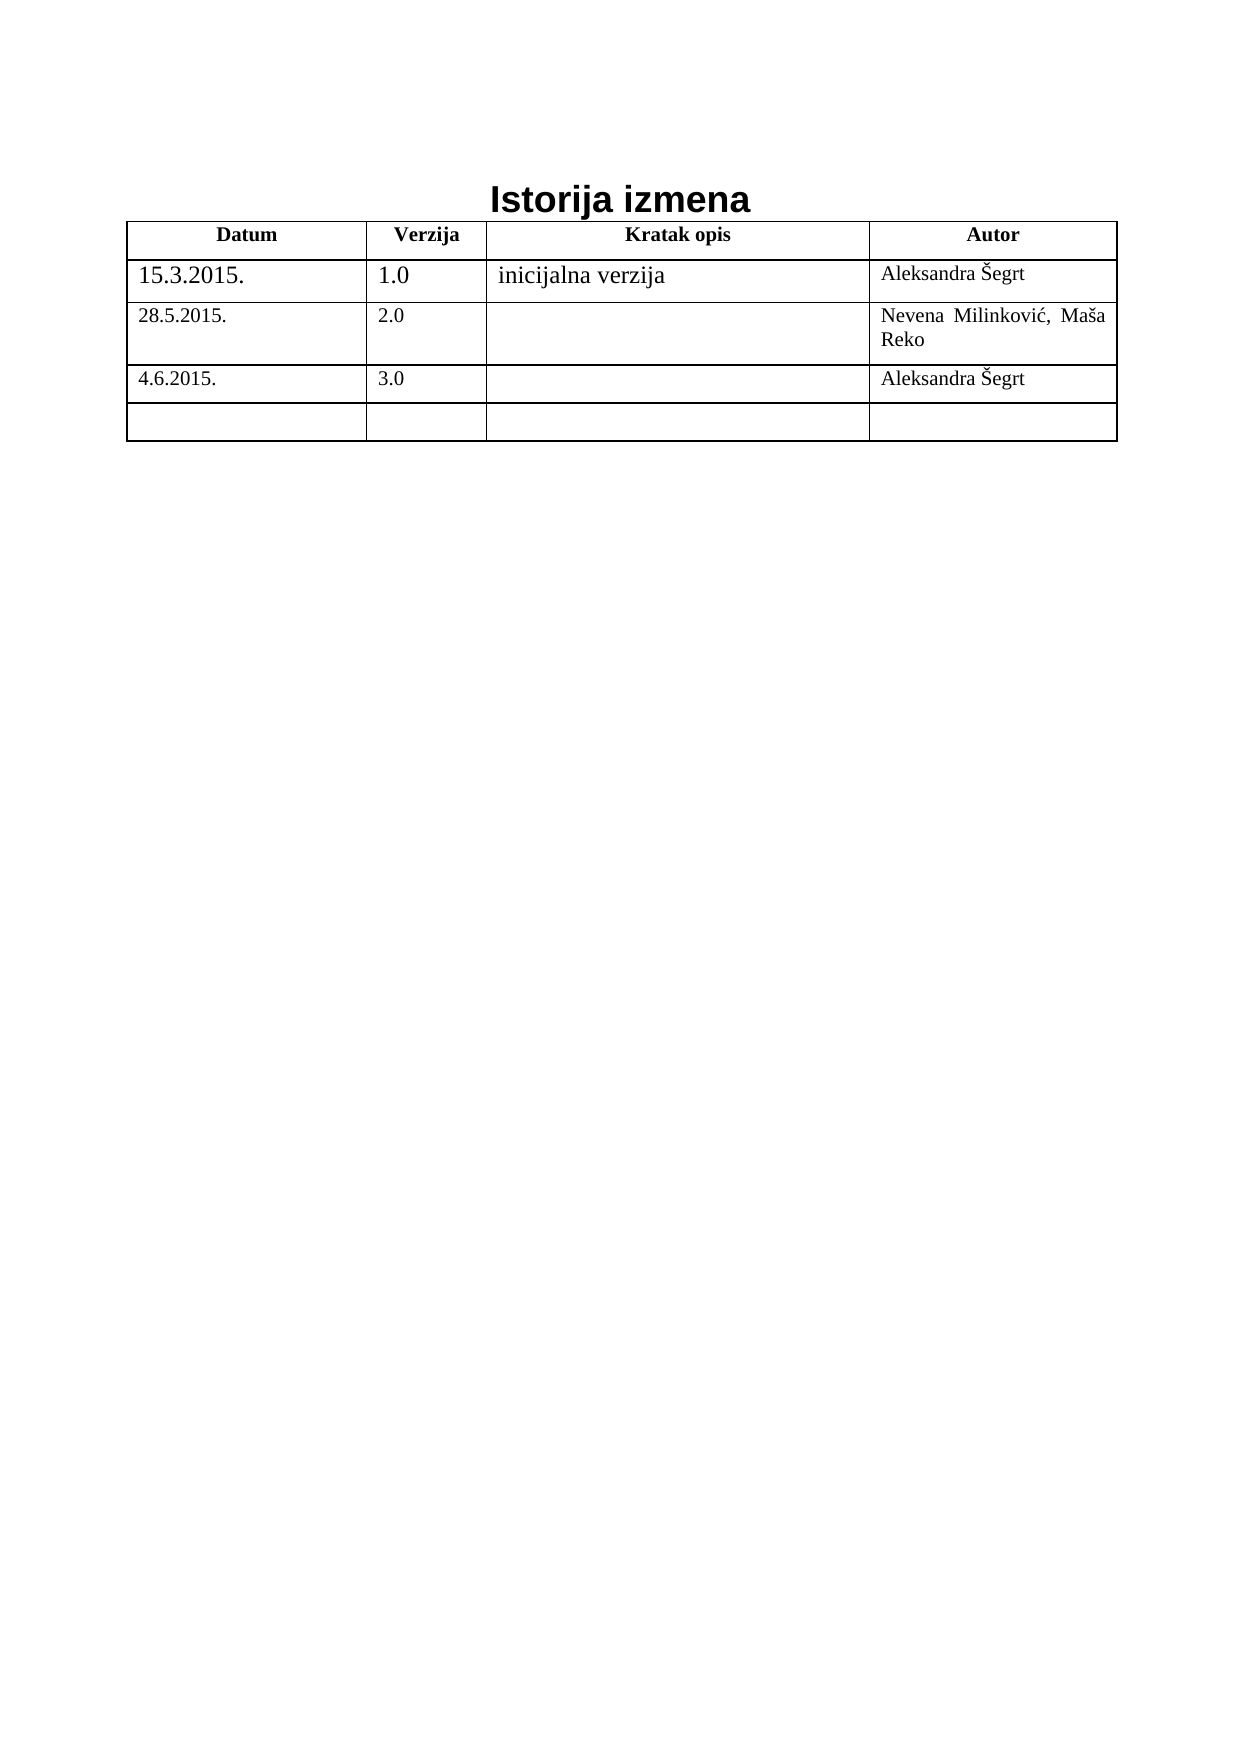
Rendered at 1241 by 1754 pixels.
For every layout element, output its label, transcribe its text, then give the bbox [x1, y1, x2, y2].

table_cell 15.3.2015. [128, 261, 366, 302]
table_cell inicijalna verzija [487, 261, 869, 302]
table_cell [487, 366, 869, 402]
title Istorija izmena [150, 178, 1090, 221]
table_cell Nevena Milinković, Maša Reko [870, 303, 1116, 364]
table_header Verzija [367, 222, 486, 259]
table_cell [367, 404, 486, 440]
table_cell [487, 404, 869, 440]
table_cell [128, 404, 366, 440]
table_cell 1.0 [367, 261, 486, 302]
table_header Kratak opis [487, 222, 869, 259]
table_cell 28.5.2015. [128, 303, 366, 364]
table_cell [487, 303, 869, 364]
table_cell Aleksandra Šegrt [870, 366, 1116, 402]
table_header Datum [128, 222, 366, 259]
table_cell 3.0 [367, 366, 486, 402]
table_cell 4.6.2015. [128, 366, 366, 402]
table_cell [870, 404, 1116, 440]
table_cell 2.0 [367, 303, 486, 364]
table_header Autor [870, 222, 1116, 259]
table_cell Aleksandra Šegrt [870, 261, 1116, 302]
